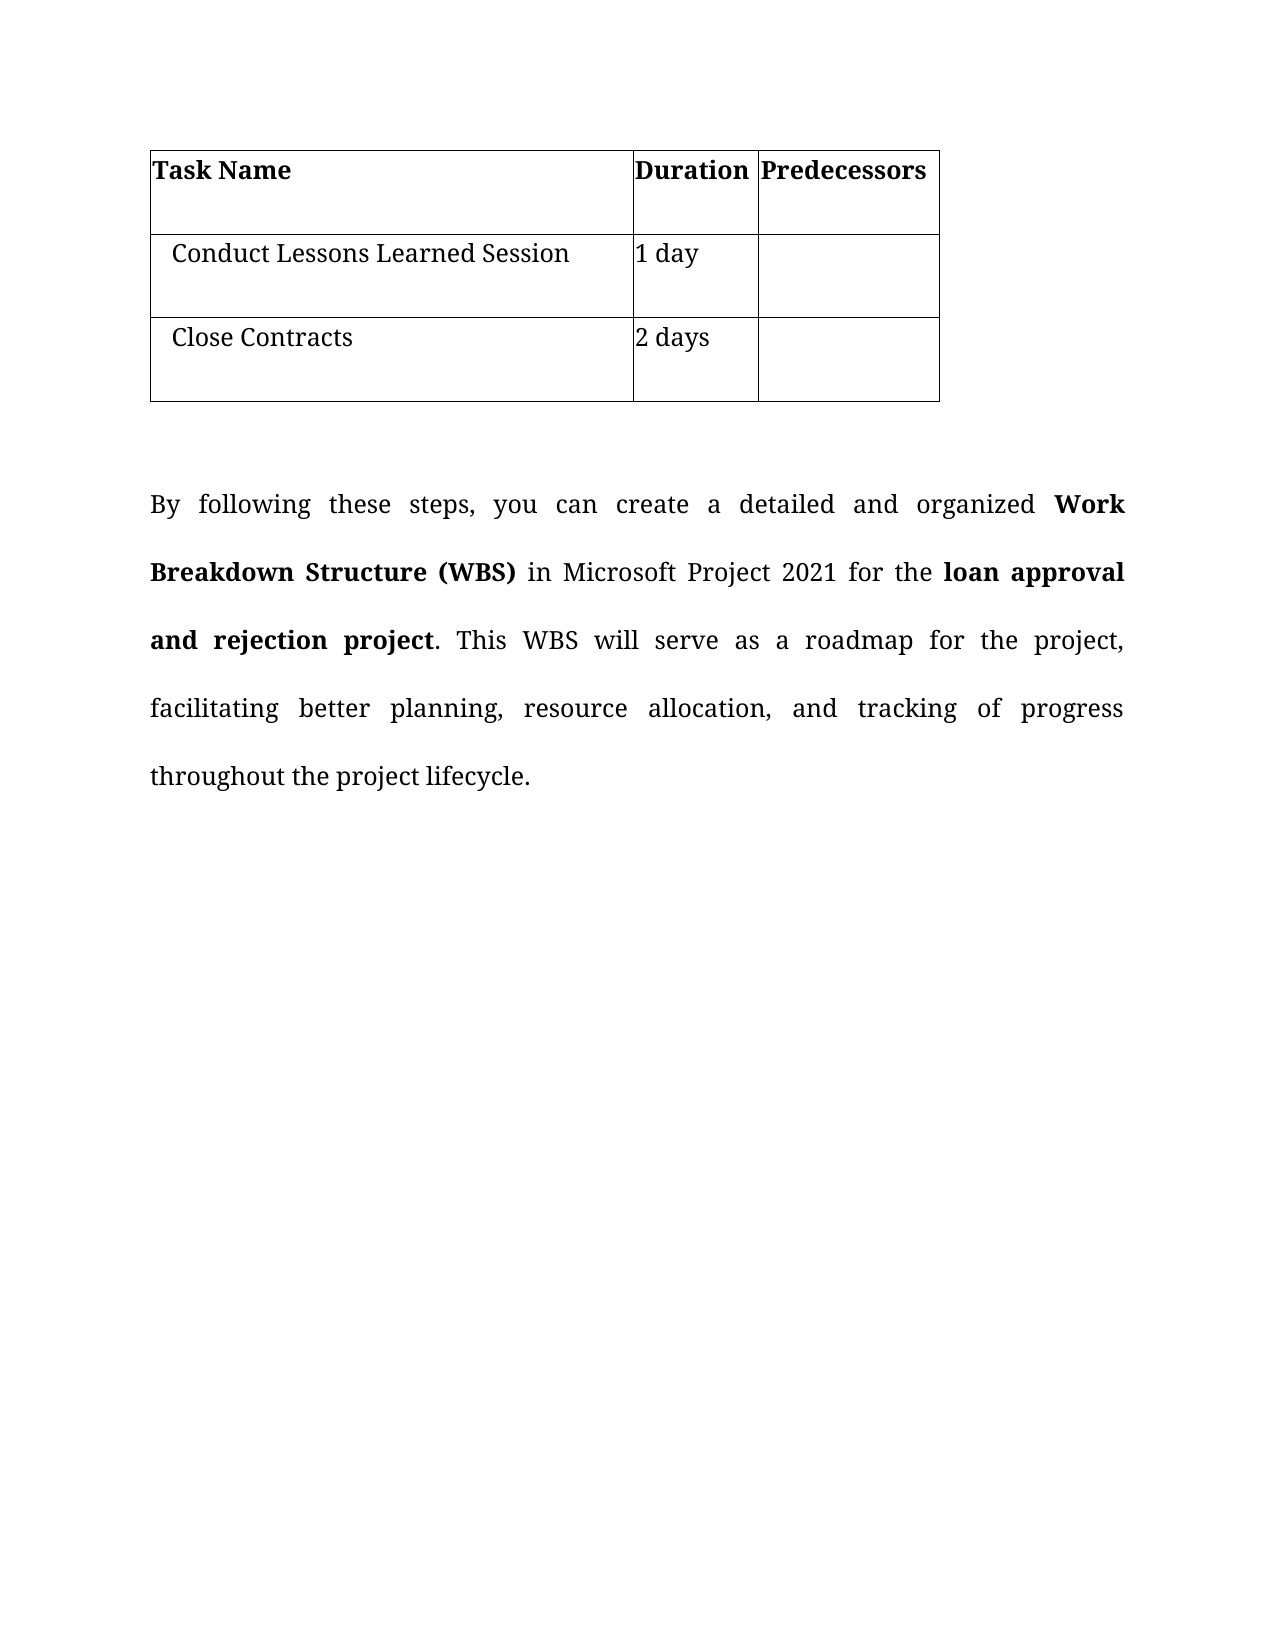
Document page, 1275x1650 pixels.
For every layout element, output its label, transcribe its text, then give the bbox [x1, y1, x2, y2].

table_cell [759, 235, 939, 317]
table_header Task Name [151, 151, 633, 233]
table_cell Conduct Lessons Learned Session [151, 235, 633, 317]
text By following these steps, you can create a detailed and organized Work Breakdown Structure (WBS) in Microsoft Project 2021 for the loan approval and rejection project. This WBS will serve as a roadmap for the project, facilitating better planning, resource allocation, and tracking of progress throughout the project lifecycle. [150, 486, 1125, 793]
table_header Duration [634, 151, 758, 233]
table_cell Close Contracts [151, 318, 633, 401]
table_cell 2 days [634, 318, 758, 401]
table_cell [759, 318, 939, 401]
table_cell 1 day [634, 235, 758, 317]
table_header Predecessors [759, 151, 939, 233]
